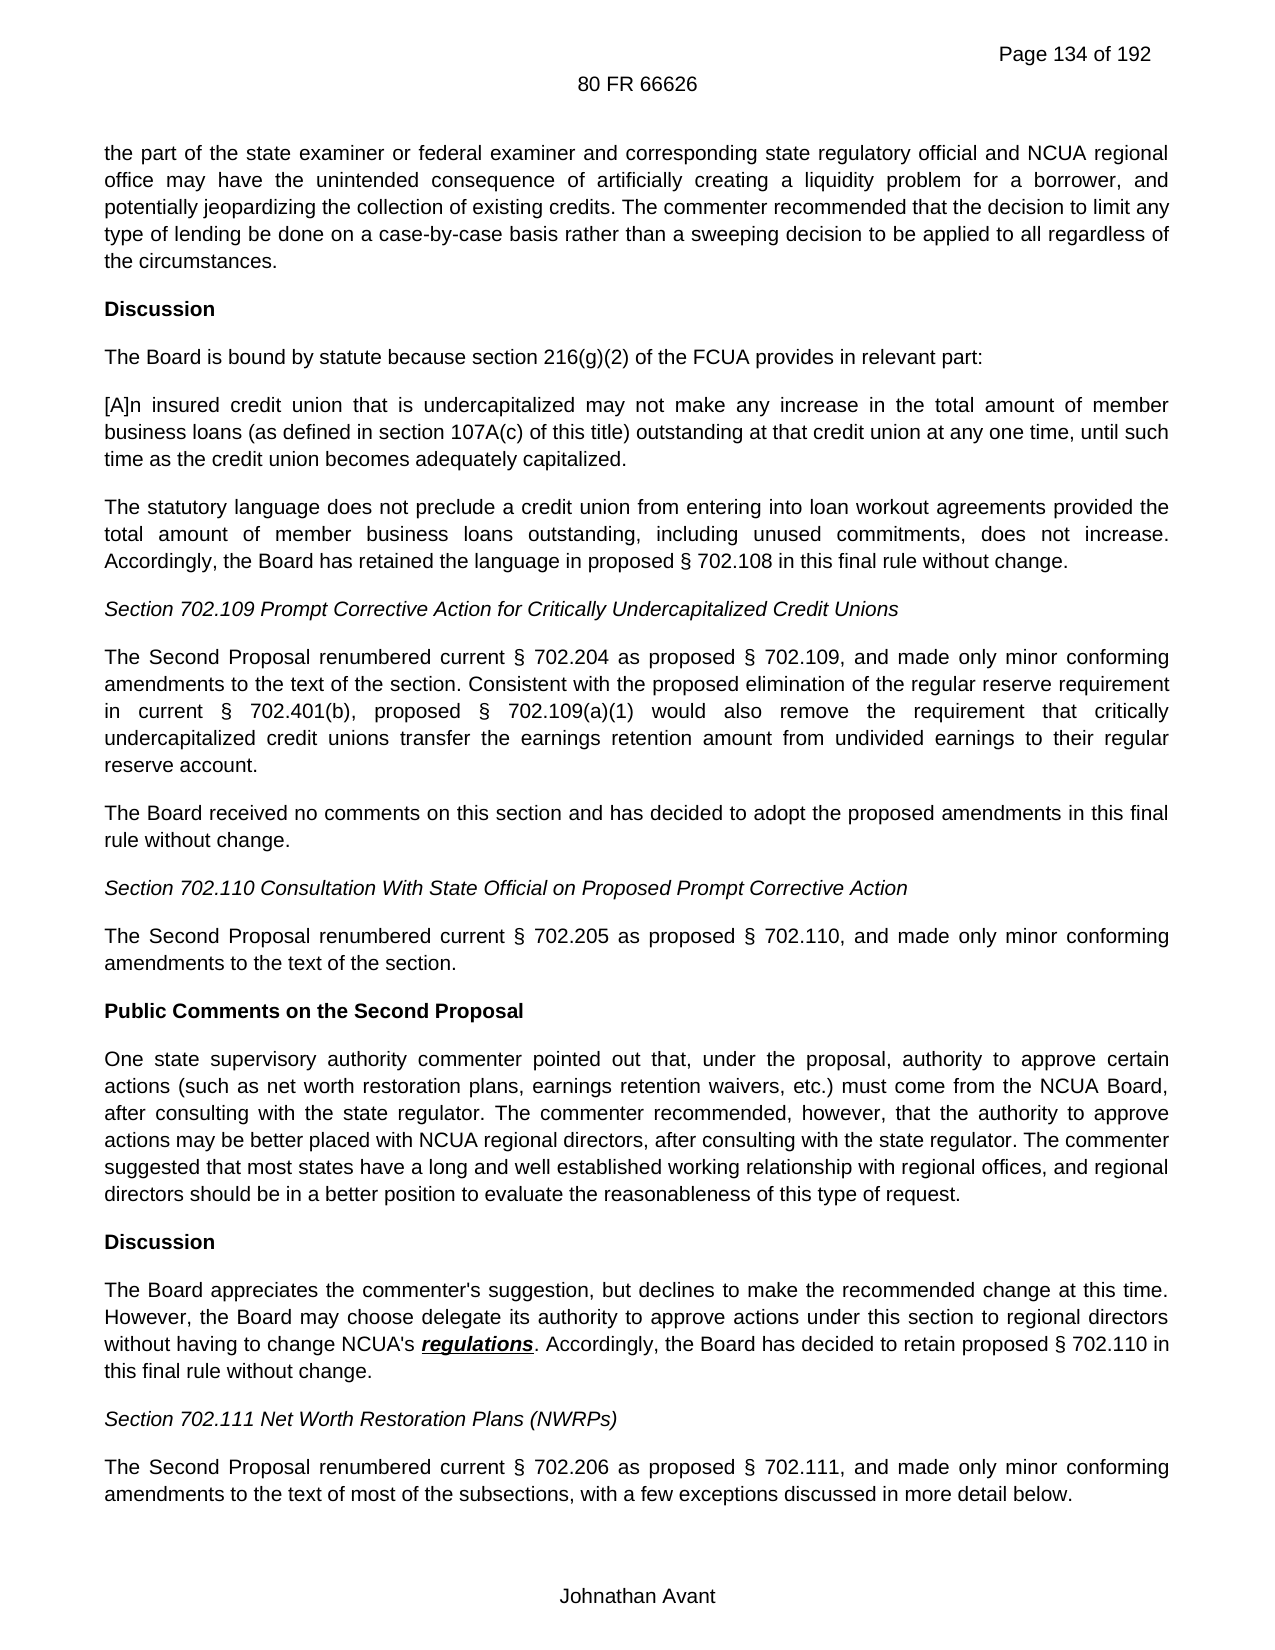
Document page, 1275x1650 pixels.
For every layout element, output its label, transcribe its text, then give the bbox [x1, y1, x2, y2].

text [A]n insured credit union that is undercapitalized may not make any increase in the total amount of member business loans (as defined in section 107A(c) of this title) outstanding at that credit union at any one time, until such time as the credit union becomes adequately capitalized. [104, 389, 1171, 471]
text Section 702.111 Net Worth Restoration Plans (NWRPs) [104, 1404, 1171, 1431]
text Discussion [104, 294, 1171, 321]
text One state supervisory authority commenter pointed out that, under the proposal, authority to approve certain actions (such as net worth restoration plans, earnings retention waivers, etc.) must come from the NCUA Board, after consulting with the state regulator. The commenter recommended, however, that the authority to approve actions may be better placed with NCUA regional directors, after consulting with the state regulator. The commenter suggested that most states have a long and well established working relationship with regional offices, and regional directors should be in a better position to evaluate the reasonableness of this type of request. [104, 1044, 1171, 1206]
text The Board received no comments on this section and has decided to adopt the proposed amendments in this final rule without change. [104, 798, 1171, 852]
text The Board appreciates the commenter's suggestion, but declines to make the recommended change at this time. However, the Board may choose delegate its authority to approve actions under this section to regional directors without having to change NCUA's regulations. Accordingly, the Board has decided to retain proposed § 702.110 in this final rule without change. [104, 1275, 1171, 1383]
text Section 702.109 Prompt Corrective Action for Critically Undercapitalized Credit Unions [104, 594, 1171, 621]
text Public Comments on the Second Proposal [104, 996, 1171, 1023]
text The Second Proposal renumbered current § 702.204 as proposed § 702.109, and made only minor conforming amendments to the text of the section. Consistent with the proposed elimination of the regular reserve requirement in current § 702.401(b), proposed § 702.109(a)(1) would also remove the requirement that critically undercapitalized credit unions transfer the earnings retention amount from undivided earnings to their regular reserve account. [104, 642, 1171, 777]
text The Board is bound by statute because section 216(g)(2) of the FCUA provides in relevant part: [104, 342, 1171, 369]
text The Second Proposal renumbered current § 702.206 as proposed § 702.111, and made only minor conforming amendments to the text of most of the subsections, with a few exceptions discussed in more detail below. [104, 1452, 1171, 1506]
text The Second Proposal renumbered current § 702.205 as proposed § 702.110, and made only minor conforming amendments to the text of the section. [104, 921, 1171, 975]
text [104, 137, 1171, 273]
text Discussion [104, 1227, 1171, 1254]
text The statutory language does not preclude a credit union from entering into loan workout agreements provided the total amount of member business loans outstanding, including unused commitments, does not increase. Accordingly, the Board has retained the language in proposed § 702.108 in this final rule without change. [104, 492, 1171, 573]
text Section 702.110 Consultation With State Official on Proposed Prompt Corrective Action [104, 873, 1171, 900]
